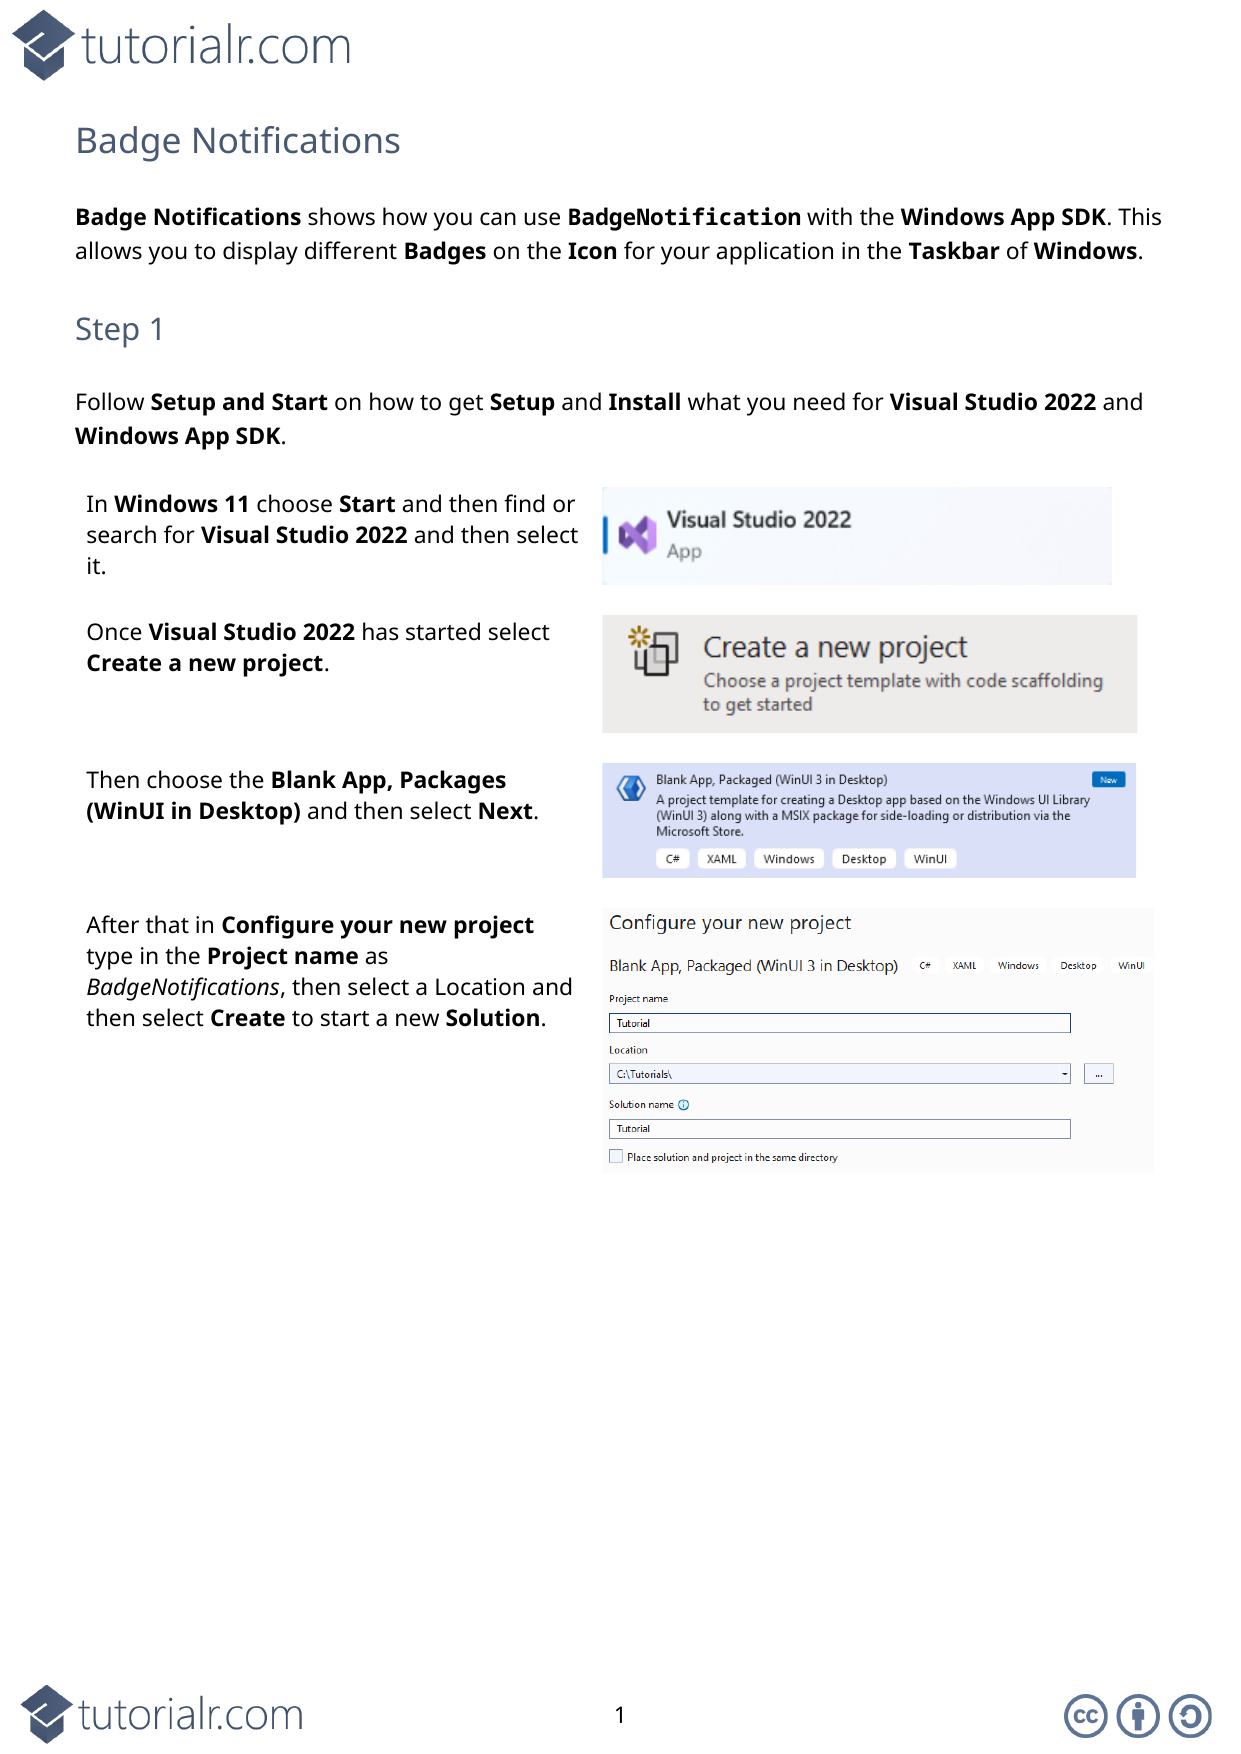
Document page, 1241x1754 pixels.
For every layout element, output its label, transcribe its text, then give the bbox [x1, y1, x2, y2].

text Follow Setup and Start on how to get Setup and Install what you need for Visual Studio 2022 and Windows App SDK. [75, 386, 1165, 451]
table_cell [591, 616, 1165, 764]
table_cell Once Visual Studio 2022 has started select Create a new project. [75, 616, 591, 764]
picture [602, 487, 1112, 585]
table_cell [591, 764, 1165, 908]
subtitle Step 1 [75, 307, 1165, 349]
table_header In Windows 11 choose Start and then find or search for Visual Studio 2022 and then select it. [75, 488, 591, 616]
text allows you to display different Badges on the Icon for your application in the Taskbar of Windows. [75, 235, 1165, 266]
picture [17, 1685, 313, 1744]
text Badge Notifications shows how you can use BadgeNotification with the Windows App SDK. This [75, 201, 1165, 232]
picture [602, 908, 1154, 1173]
picture [602, 763, 1137, 878]
table_header [591, 488, 1165, 616]
picture [1064, 1694, 1212, 1738]
picture [8, 9, 363, 81]
table_cell Then choose the Blank App, Packages (WinUI in Desktop) and then select Next. [75, 764, 591, 908]
picture [602, 615, 1138, 733]
table_cell After that in Configure your new project type in the Project name as BadgeNotifications, then select a Location and then select Create to start a new Solution. [75, 909, 591, 1204]
subtitle Badge Notifications [75, 115, 1165, 163]
table_cell [591, 909, 1165, 1204]
